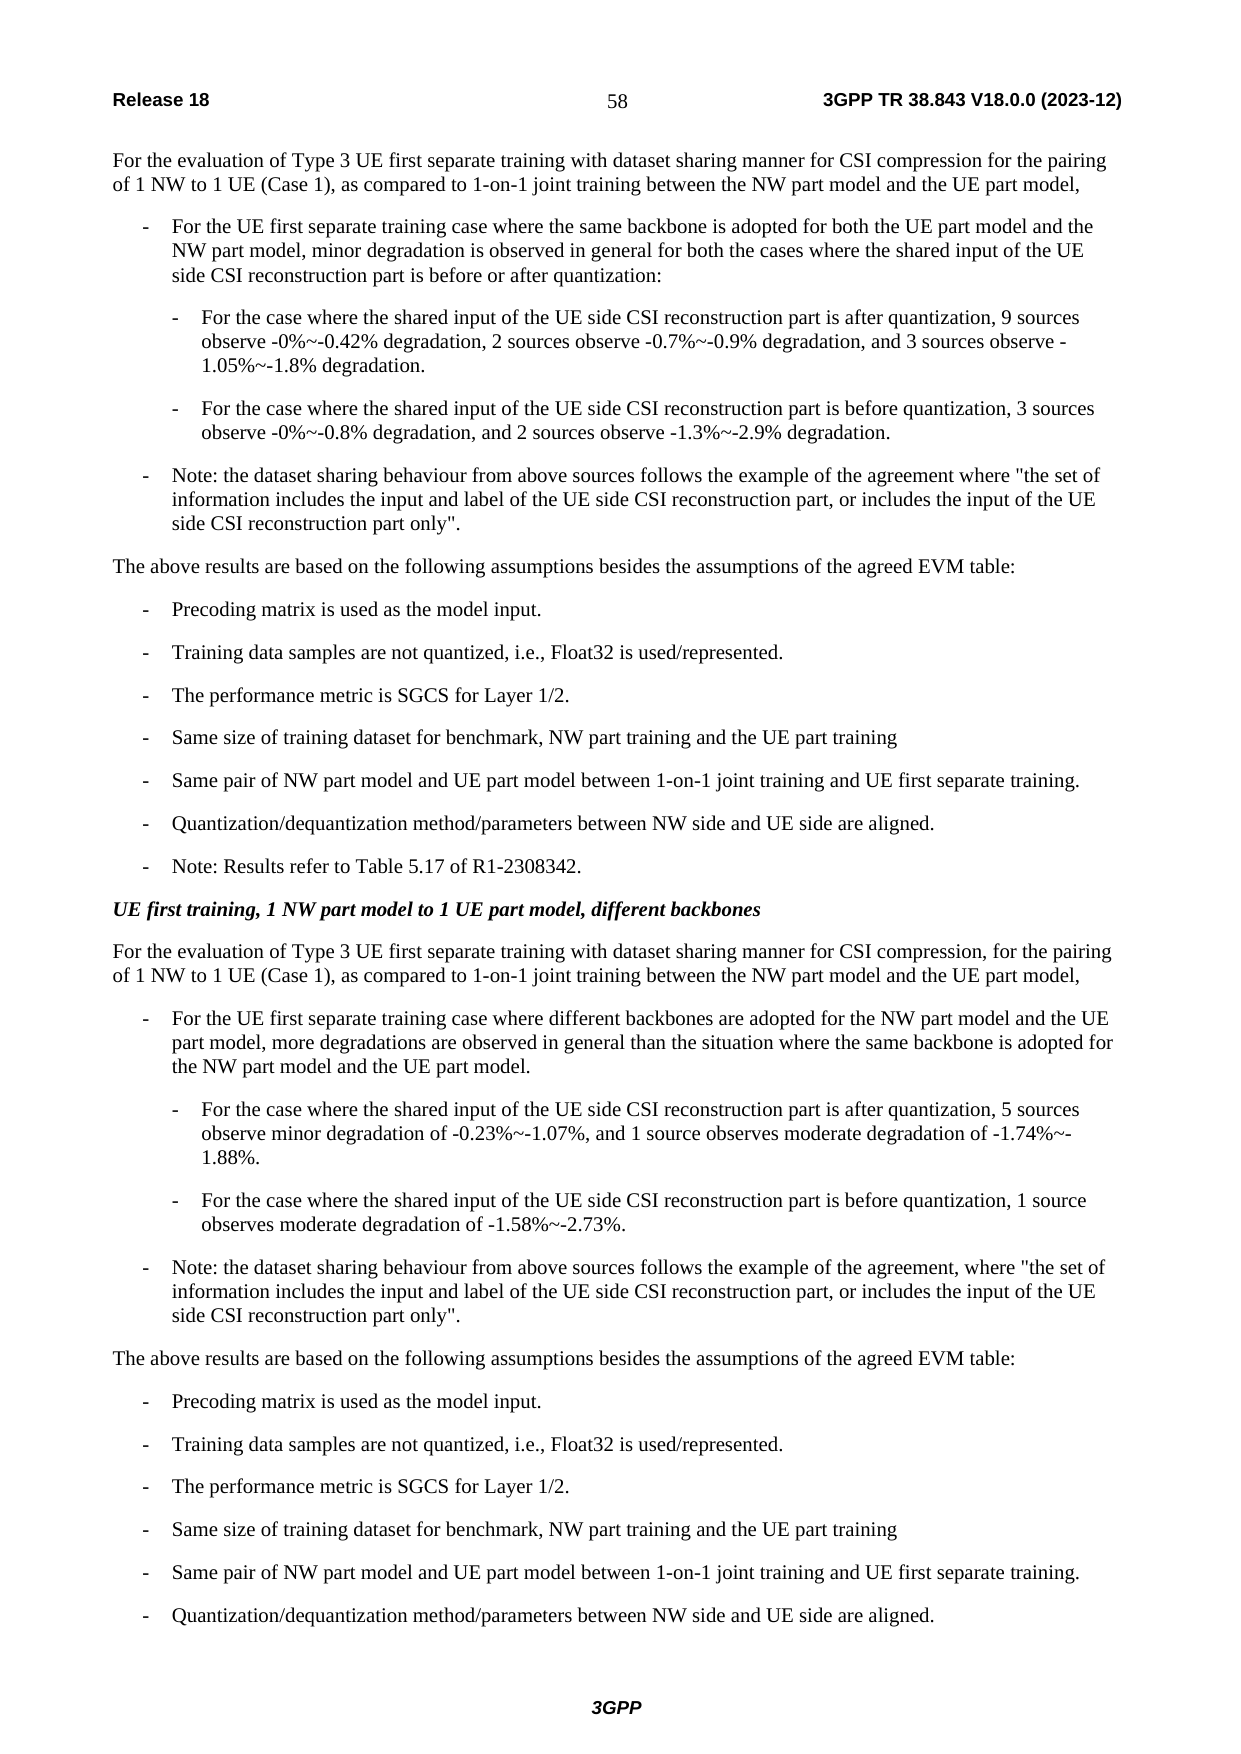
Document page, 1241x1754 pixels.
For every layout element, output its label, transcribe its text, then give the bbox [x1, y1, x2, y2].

text - For the case where the shared input of the UE side CSI reconstruction part is after quantization, 9 sources observe -0%~-0.42% degradation, 2 sources observe -0.7%~-0.9% degradation, and 3 sources observe -1.05%~-1.8% degradation. [172, 305, 1122, 377]
text - Note: Results refer to Table 5.17 of R1-2308342. [142, 854, 1122, 878]
text - Note: the dataset sharing behaviour from above sources follows the example of the agreement, where "the set of information includes the input and label of the UE side CSI reconstruction part, or includes the input of the UE side CSI reconstruction part only". [142, 1255, 1122, 1327]
text - Training data samples are not quantized, i.e., Float32 is used/represented. [142, 1432, 1122, 1456]
text For the evaluation of Type 3 UE first separate training with dataset sharing manner for CSI compression for the pairing of 1 NW to 1 UE (Case 1), as compared to 1-on-1 joint training between the NW part model and the UE part model, [112, 147, 1122, 196]
text - Same pair of NW part model and UE part model between 1-on-1 joint training and UE first separate training. [142, 768, 1122, 792]
text - Same size of training dataset for benchmark, NW part training and the UE part training [142, 1517, 1122, 1541]
text The above results are based on the following assumptions besides the assumptions of the agreed EVM table: [112, 554, 1122, 578]
text - For the case where the shared input of the UE side CSI reconstruction part is before quantization, 3 sources observe -0%~-0.8% degradation, and 2 sources observe -1.3%~-2.9% degradation. [172, 396, 1122, 444]
text - Note: the dataset sharing behaviour from above sources follows the example of the agreement where "the set of information includes the input and label of the UE side CSI reconstruction part, or includes the input of the UE side CSI reconstruction part only". [142, 463, 1122, 535]
text - Precoding matrix is used as the model input. [142, 597, 1122, 621]
text - The performance metric is SGCS for Layer 1/2. [142, 1474, 1122, 1498]
text - The performance metric is SGCS for Layer 1/2. [142, 682, 1122, 707]
text - For the case where the shared input of the UE side CSI reconstruction part is after quantization, 5 sources observe minor degradation of -0.23%~-1.07%, and 1 source observes moderate degradation of -1.74%~-1.88%. [172, 1097, 1122, 1169]
text - Same pair of NW part model and UE part model between 1-on-1 joint training and UE first separate training. [142, 1560, 1122, 1584]
text - For the UE first separate training case where different backbones are adopted for the NW part model and the UE part model, more degradations are observed in general than the situation where the same backbone is adopted for the NW part model and the UE part model. [142, 1006, 1122, 1078]
text For the evaluation of Type 3 UE first separate training with dataset sharing manner for CSI compression, for the pairing of 1 NW to 1 UE (Case 1), as compared to 1-on-1 joint training between the NW part model and the UE part model, [112, 939, 1122, 987]
text - For the case where the shared input of the UE side CSI reconstruction part is before quantization, 1 source observes moderate degradation of -1.58%~-2.73%. [172, 1188, 1122, 1236]
text - Training data samples are not quantized, i.e., Float32 is used/represented. [142, 640, 1122, 664]
text - Quantization/dequantization method/parameters between NW side and UE side are aligned. [142, 1603, 1122, 1627]
text UE first training, 1 NW part model to 1 UE part model, different backbones [112, 897, 1122, 921]
text The above results are based on the following assumptions besides the assumptions of the agreed EVM table: [112, 1346, 1122, 1370]
text - Quantization/dequantization method/parameters between NW side and UE side are aligned. [142, 811, 1122, 835]
text - Precoding matrix is used as the model input. [142, 1389, 1122, 1413]
text - For the UE first separate training case where the same backbone is adopted for both the UE part model and the NW part model, minor degradation is observed in general for both the cases where the shared input of the UE side CSI reconstruction part is before or after quantization: [142, 214, 1122, 287]
text - Same size of training dataset for benchmark, NW part training and the UE part training [142, 725, 1122, 749]
